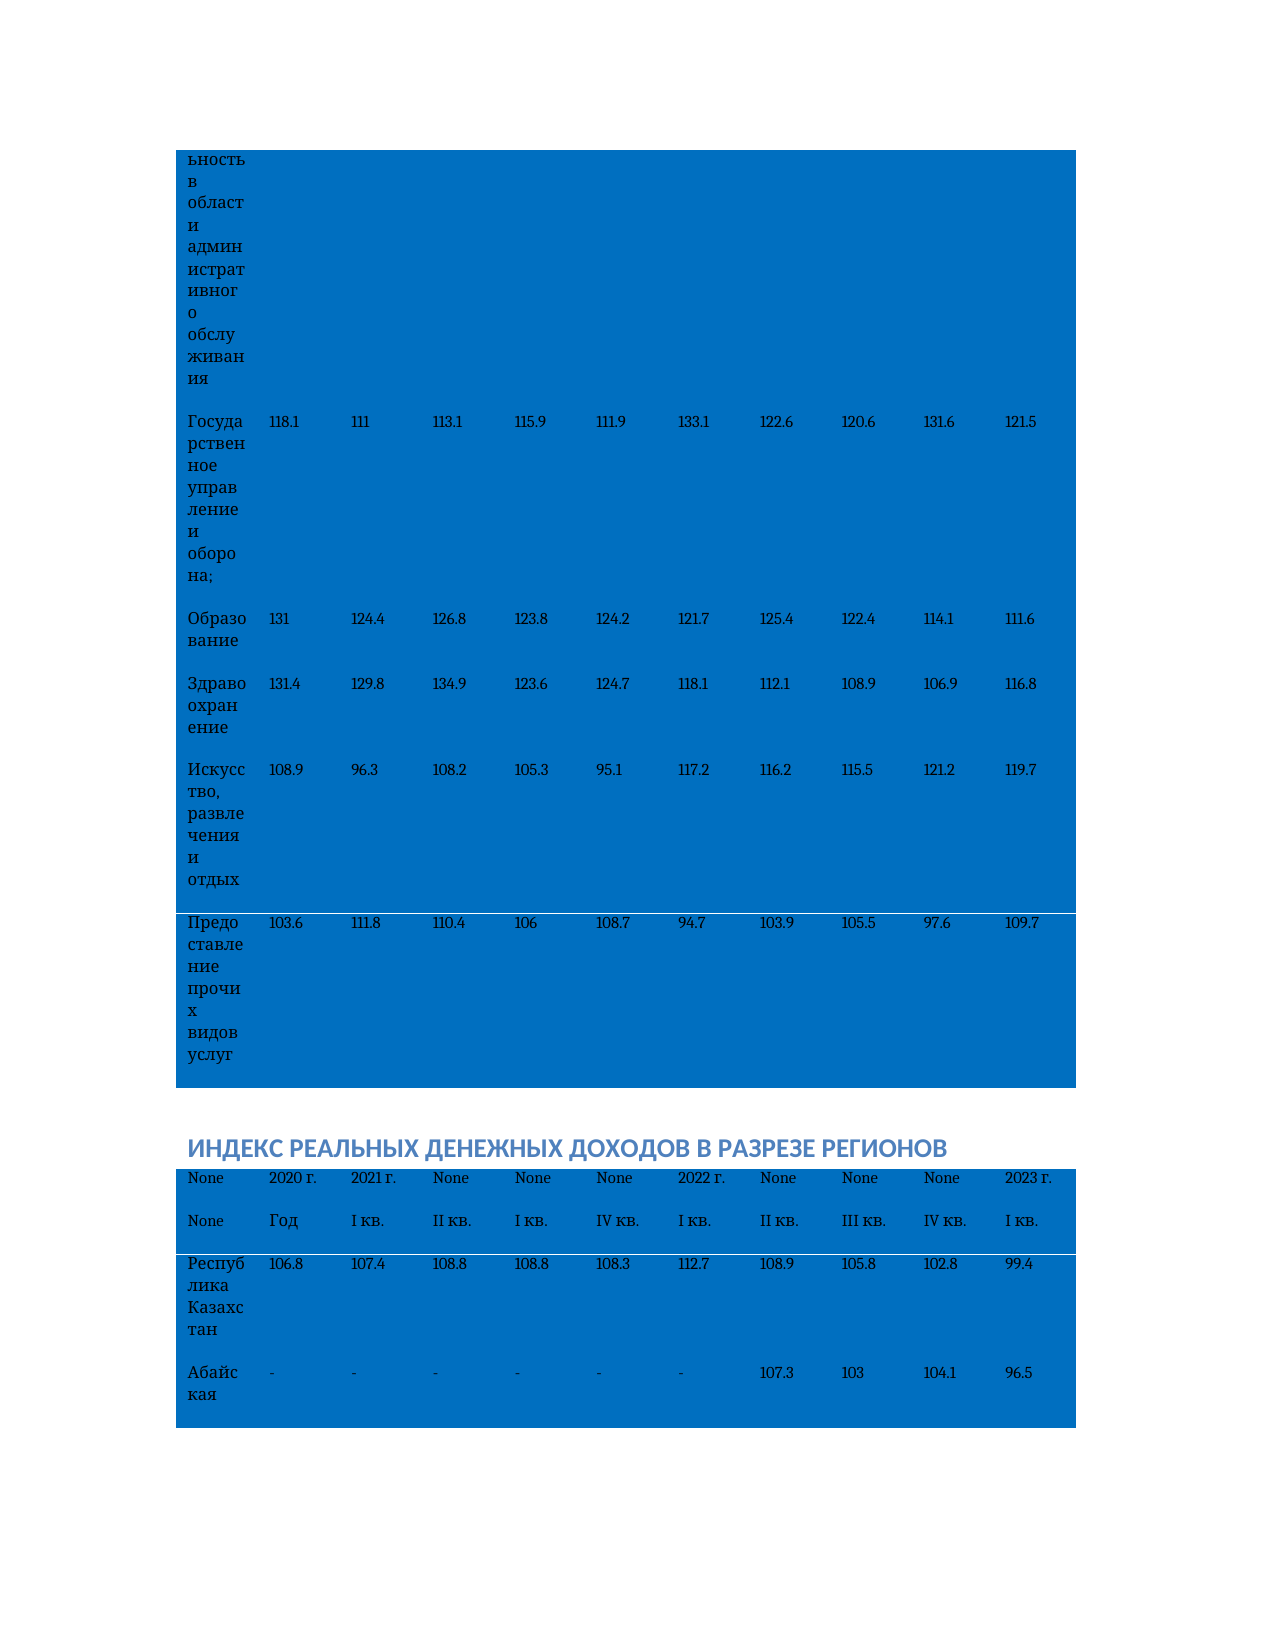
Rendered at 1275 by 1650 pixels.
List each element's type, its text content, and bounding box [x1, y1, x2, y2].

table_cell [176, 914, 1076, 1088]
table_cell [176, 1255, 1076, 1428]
subtitle ИНДЕКС РЕАЛЬНЫХ ДЕНЕЖНЫХ ДОХОДОВ В РАЗРЕЗЕ РЕГИОНОВ [187, 1131, 1087, 1164]
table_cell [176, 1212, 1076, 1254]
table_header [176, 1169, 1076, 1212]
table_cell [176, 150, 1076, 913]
